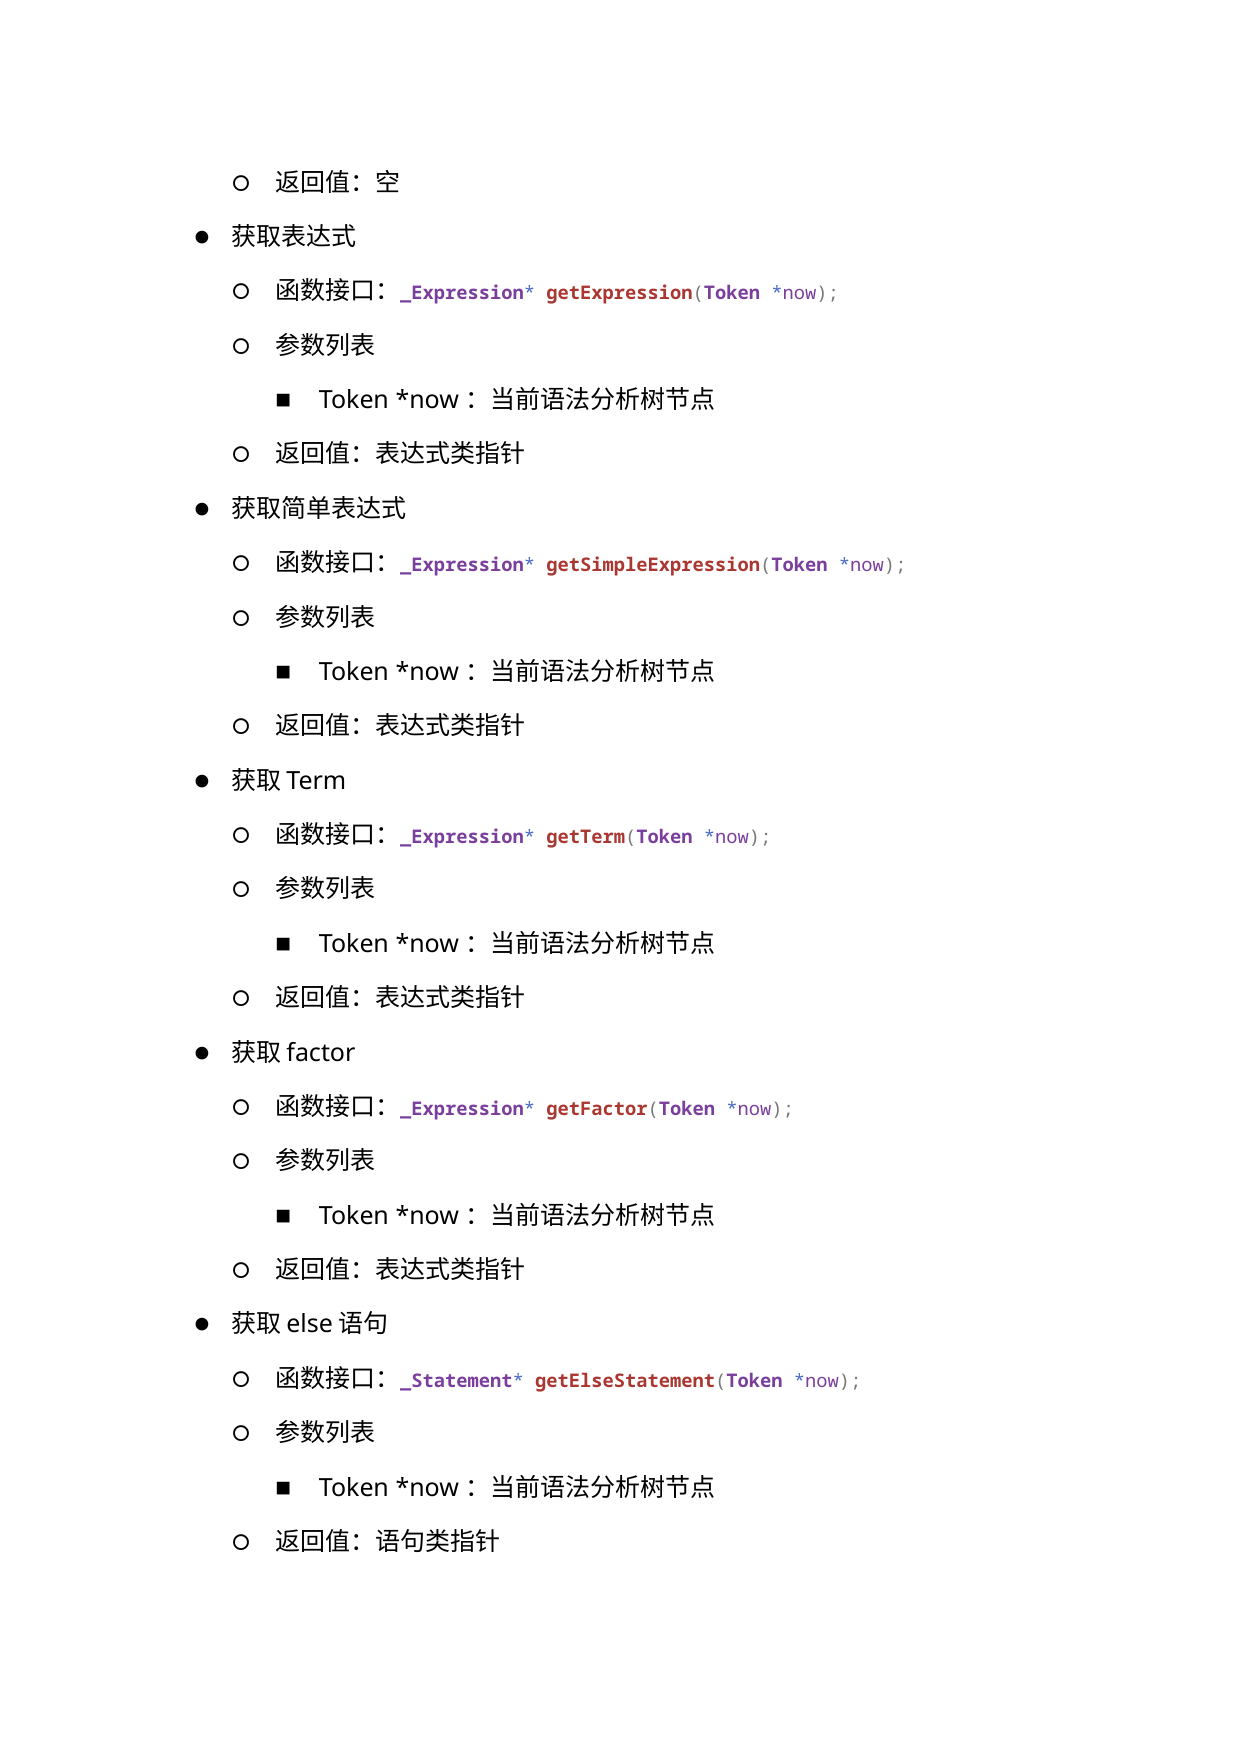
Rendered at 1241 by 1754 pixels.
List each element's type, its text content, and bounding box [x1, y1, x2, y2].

list 获取表达式 [194, 216, 1053, 253]
list 获取Term [194, 760, 1053, 796]
list 返回值：表达式类指针 [231, 706, 1053, 742]
list Token *now ：当前语法分析树节点 [275, 1467, 1053, 1503]
list 参数列表 [231, 869, 1053, 905]
list 返回值：表达式类指针 [231, 434, 1053, 470]
list 函数接口：_Expression* getSimpleExpression(Token *now); [231, 543, 1053, 579]
list 参数列表 [231, 325, 1053, 361]
list 获取简单表达式 [194, 488, 1053, 524]
list Token *now ：当前语法分析树节点 [275, 923, 1053, 959]
list Token *now ：当前语法分析树节点 [275, 651, 1053, 688]
list 函数接口：_Expression* getTerm(Token *now); [231, 814, 1053, 851]
list 参数列表 [231, 597, 1053, 633]
list 返回值：空 [231, 162, 1053, 198]
list Token *now ：当前语法分析树节点 [275, 1195, 1053, 1231]
list 函数接口：_Expression* getFactor(Token *now); [231, 1086, 1053, 1123]
list 返回值：语句类指针 [231, 1521, 1053, 1558]
list 参数列表 [231, 1141, 1053, 1177]
list 参数列表 [231, 1413, 1053, 1449]
list 返回值：表达式类指针 [231, 1249, 1053, 1286]
list Token *now ：当前语法分析树节点 [275, 379, 1053, 416]
list 函数接口：_Expression* getExpression(Token *now); [231, 271, 1053, 307]
list 返回值：表达式类指针 [231, 978, 1053, 1014]
list 获取factor [194, 1032, 1053, 1068]
list 函数接口：_Statement* getElseStatement(Token *now); [231, 1358, 1053, 1394]
list 获取else语句 [194, 1304, 1053, 1340]
